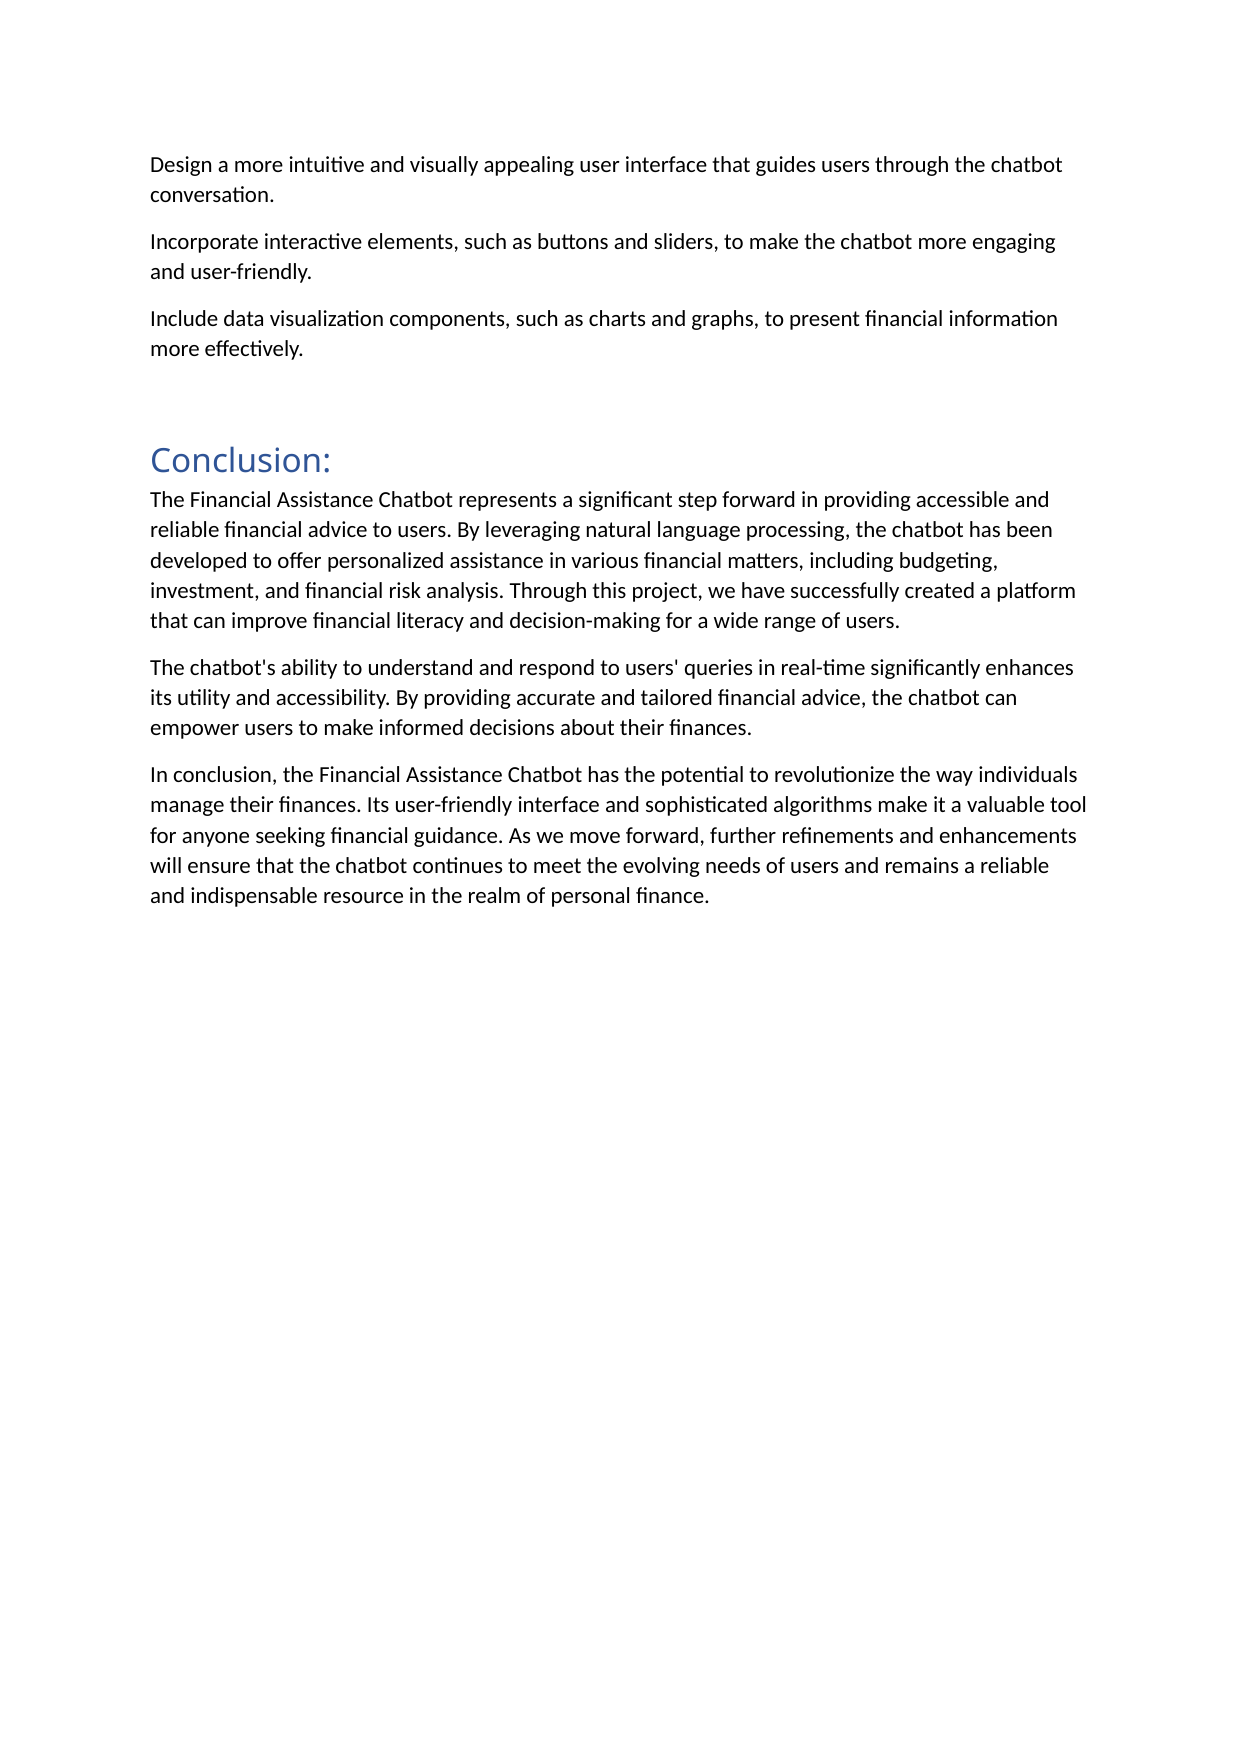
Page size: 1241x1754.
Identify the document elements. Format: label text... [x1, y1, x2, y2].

text Include data visualization components, such as charts and graphs, to present financial information more effectively. [150, 304, 1090, 362]
text The Financial Assistance Chatbot represents a significant step forward in providing accessible and reliable financial advice to users. By leveraging natural language processing, the chatbot has been developed to offer personalized assistance in various financial matters, including budgeting, investment, and financial risk analysis. Through this project, we have successfully created a platform that can improve financial literacy and decision-making for a wide range of users. [150, 485, 1090, 634]
text In conclusion, the Financial Assistance Chatbot has the potential to revolutionize the way individuals manage their finances. Its user-friendly interface and sophisticated algorithms make it a valuable tool for anyone seeking financial guidance. As we move forward, further refinements and enhancements will ensure that the chatbot continues to meet the evolving needs of users and remains a reliable and indispensable resource in the realm of personal finance. [150, 760, 1090, 909]
text Design a more intuitive and visually appealing user interface that guides users through the chatbot conversation. [150, 150, 1090, 208]
subtitle Conclusion: [150, 436, 1090, 482]
text Incorporate interactive elements, such as buttons and sliders, to make the chatbot more engaging and user-friendly. [150, 227, 1090, 285]
text The chatbot's ability to understand and respond to users' queries in real-time significantly enhances its utility and accessibility. By providing accurate and tailored financial advice, the chatbot can empower users to make informed decisions about their finances. [150, 653, 1090, 742]
